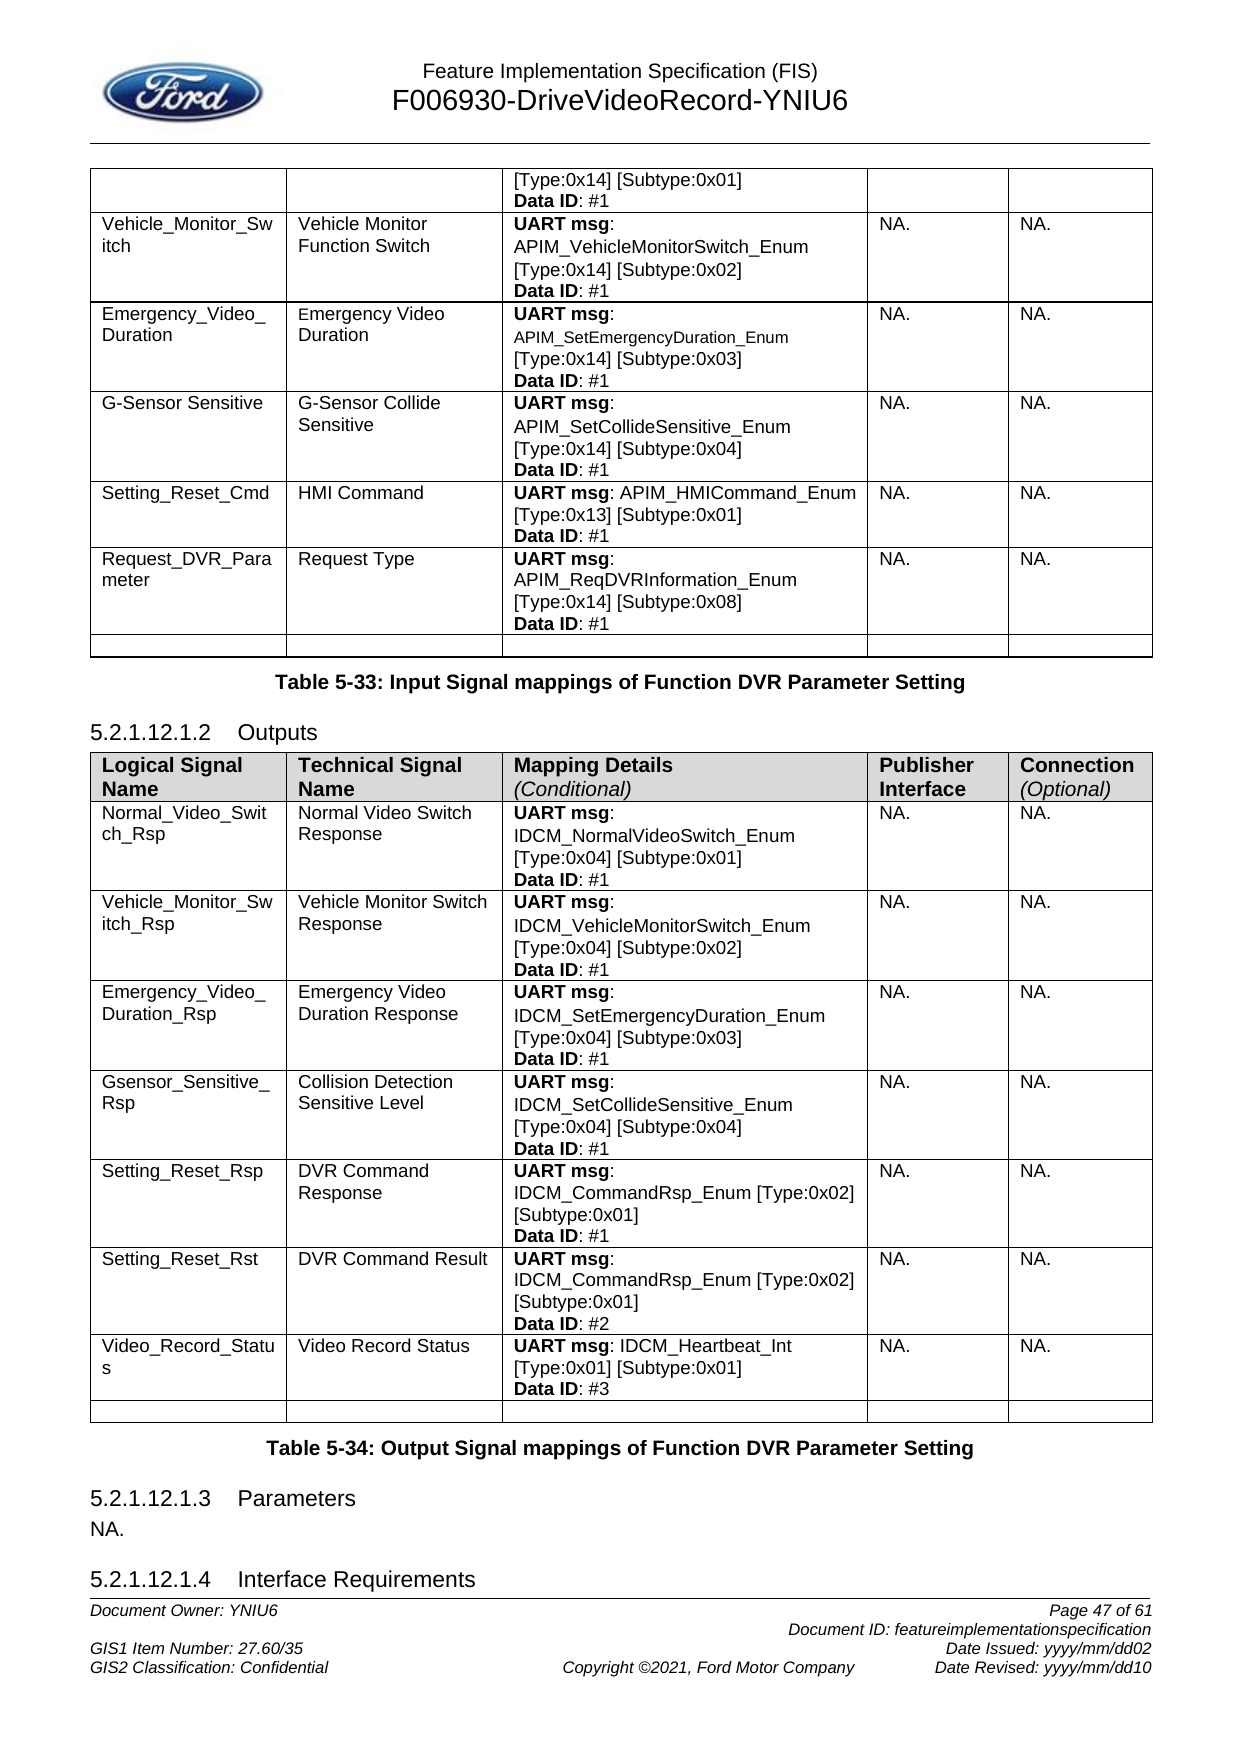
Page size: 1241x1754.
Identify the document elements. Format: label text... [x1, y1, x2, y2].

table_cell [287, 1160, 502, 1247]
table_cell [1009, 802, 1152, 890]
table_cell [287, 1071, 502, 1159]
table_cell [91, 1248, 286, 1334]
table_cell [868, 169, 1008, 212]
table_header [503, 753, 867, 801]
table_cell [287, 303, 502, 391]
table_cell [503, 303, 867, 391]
text NA. [90, 1517, 1150, 1541]
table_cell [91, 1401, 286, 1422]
picture [83, 43, 283, 143]
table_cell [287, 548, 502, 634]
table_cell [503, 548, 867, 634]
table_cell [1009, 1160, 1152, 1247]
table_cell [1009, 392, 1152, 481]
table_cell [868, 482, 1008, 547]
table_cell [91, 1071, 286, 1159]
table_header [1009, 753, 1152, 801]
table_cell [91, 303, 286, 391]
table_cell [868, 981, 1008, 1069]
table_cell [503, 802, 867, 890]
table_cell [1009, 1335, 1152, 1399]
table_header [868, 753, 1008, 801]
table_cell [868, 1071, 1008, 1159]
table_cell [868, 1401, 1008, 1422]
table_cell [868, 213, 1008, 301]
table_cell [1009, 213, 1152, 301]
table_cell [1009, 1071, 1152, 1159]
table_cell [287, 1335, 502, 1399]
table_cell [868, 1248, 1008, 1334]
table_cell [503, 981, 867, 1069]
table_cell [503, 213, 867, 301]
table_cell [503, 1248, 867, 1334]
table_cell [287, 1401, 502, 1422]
subtitle Outputs [90, 719, 1150, 745]
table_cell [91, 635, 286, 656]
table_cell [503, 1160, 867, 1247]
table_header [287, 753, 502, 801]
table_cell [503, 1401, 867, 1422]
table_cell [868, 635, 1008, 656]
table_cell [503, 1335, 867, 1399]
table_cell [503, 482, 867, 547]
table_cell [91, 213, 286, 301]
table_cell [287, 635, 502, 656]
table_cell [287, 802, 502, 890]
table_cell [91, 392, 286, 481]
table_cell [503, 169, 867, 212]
subtitle Interface Requirements [90, 1566, 1150, 1593]
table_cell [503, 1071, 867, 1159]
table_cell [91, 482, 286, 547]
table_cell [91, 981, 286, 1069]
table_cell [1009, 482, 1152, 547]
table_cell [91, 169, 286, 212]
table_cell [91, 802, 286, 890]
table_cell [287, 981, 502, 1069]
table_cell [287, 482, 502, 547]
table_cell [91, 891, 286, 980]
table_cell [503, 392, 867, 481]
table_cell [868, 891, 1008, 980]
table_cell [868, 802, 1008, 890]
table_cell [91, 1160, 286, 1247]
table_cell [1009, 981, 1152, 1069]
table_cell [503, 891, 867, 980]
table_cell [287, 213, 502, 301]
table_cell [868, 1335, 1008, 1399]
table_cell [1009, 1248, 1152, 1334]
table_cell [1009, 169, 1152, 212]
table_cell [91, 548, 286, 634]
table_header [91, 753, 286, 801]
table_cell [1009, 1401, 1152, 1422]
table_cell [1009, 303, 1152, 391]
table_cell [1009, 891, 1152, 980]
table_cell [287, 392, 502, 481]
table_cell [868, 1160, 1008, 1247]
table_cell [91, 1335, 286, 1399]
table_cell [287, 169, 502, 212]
subtitle Parameters [90, 1485, 1150, 1511]
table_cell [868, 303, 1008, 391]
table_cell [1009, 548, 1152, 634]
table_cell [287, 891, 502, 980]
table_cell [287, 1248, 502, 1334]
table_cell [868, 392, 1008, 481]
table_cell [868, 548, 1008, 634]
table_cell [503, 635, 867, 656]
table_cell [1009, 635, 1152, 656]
